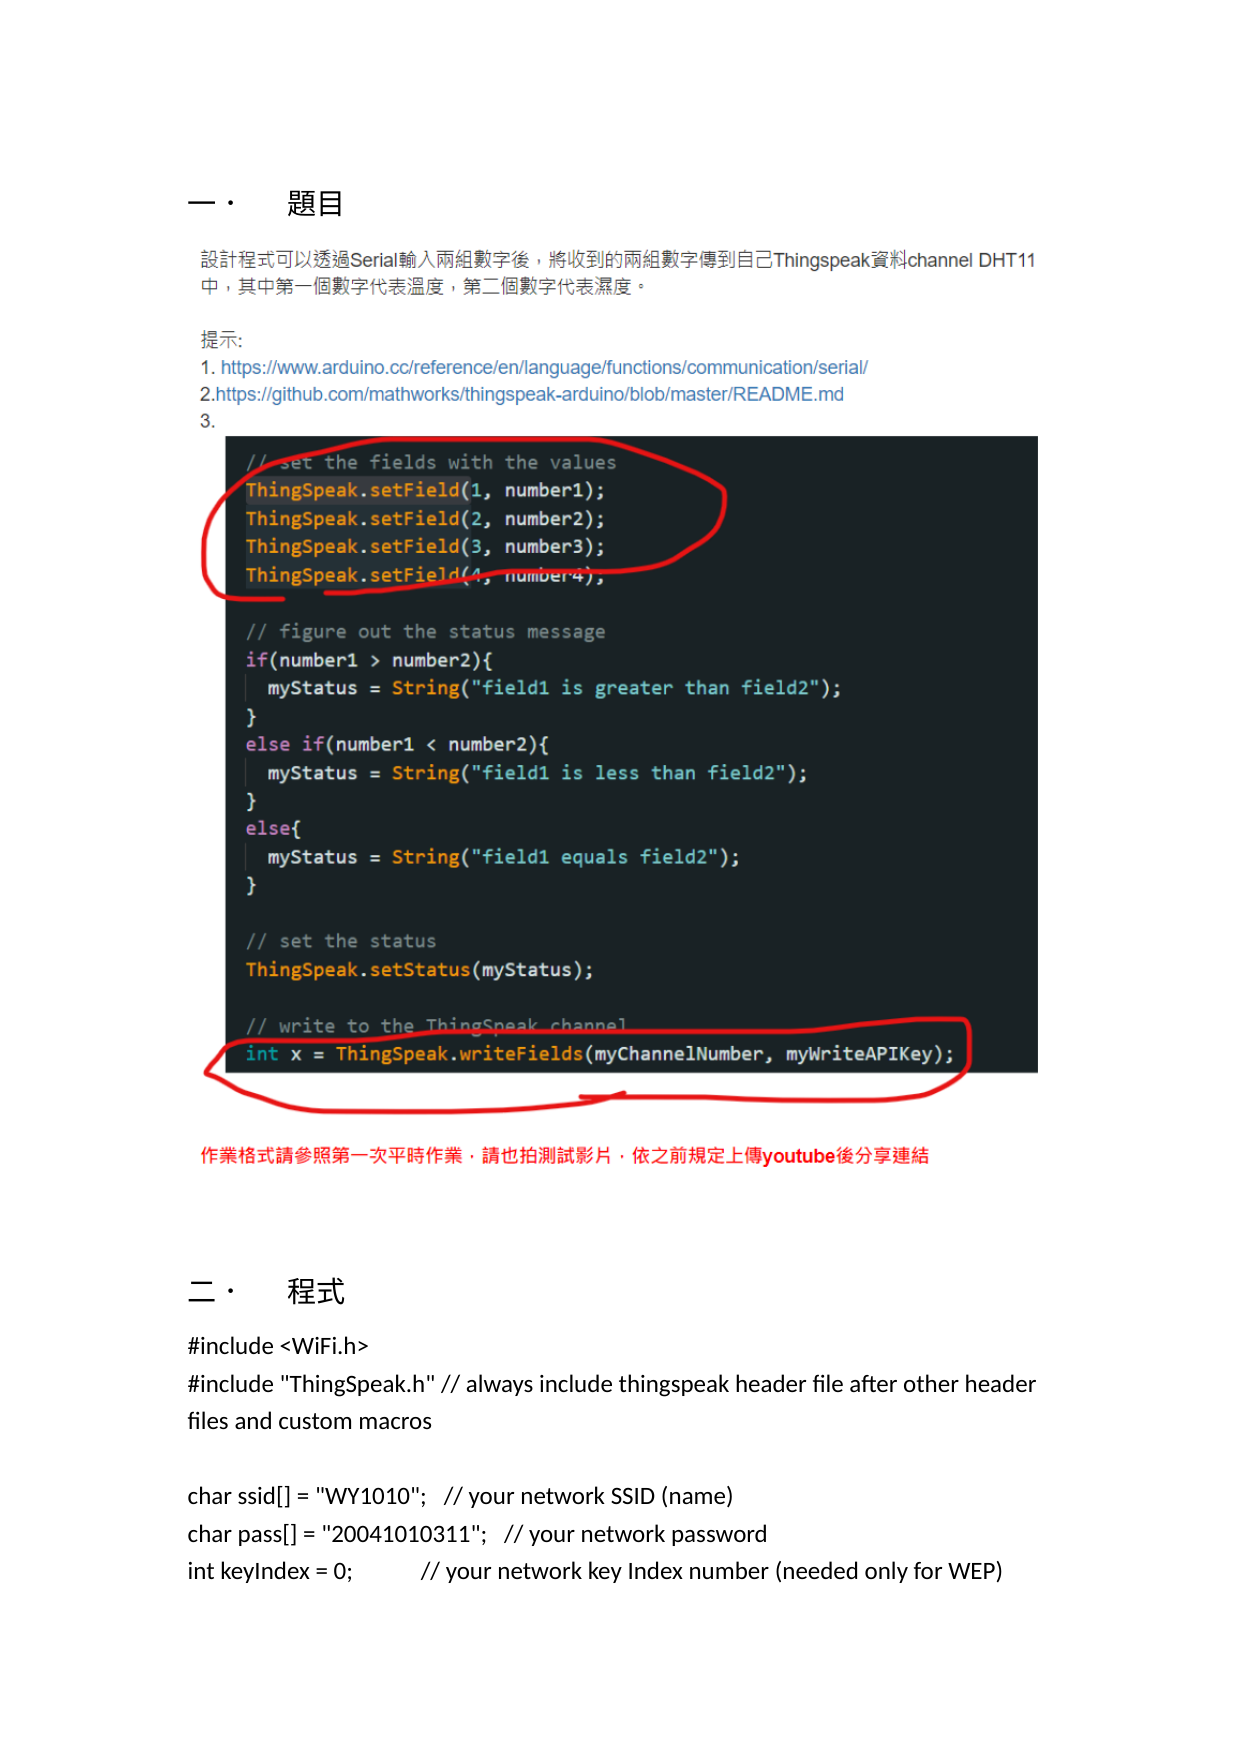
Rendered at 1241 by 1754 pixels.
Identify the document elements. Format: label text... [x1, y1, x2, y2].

list 程式 [187, 1252, 1053, 1327]
text char ssid[] = "WY1010"; // your network SSID (name) [187, 1477, 1053, 1514]
text #include "ThingSpeak.h" // always include thingspeak header file after other header files and custom macros [187, 1364, 1053, 1439]
text int keyIndex = 0; // your network key Index number (needed only for WEP) [187, 1552, 1053, 1589]
text char pass[] = "20041010311"; // your network password [187, 1514, 1053, 1552]
picture [187, 239, 1053, 1182]
list 題目 [187, 164, 1053, 239]
text #include <WiFi.h> [187, 1327, 1053, 1364]
